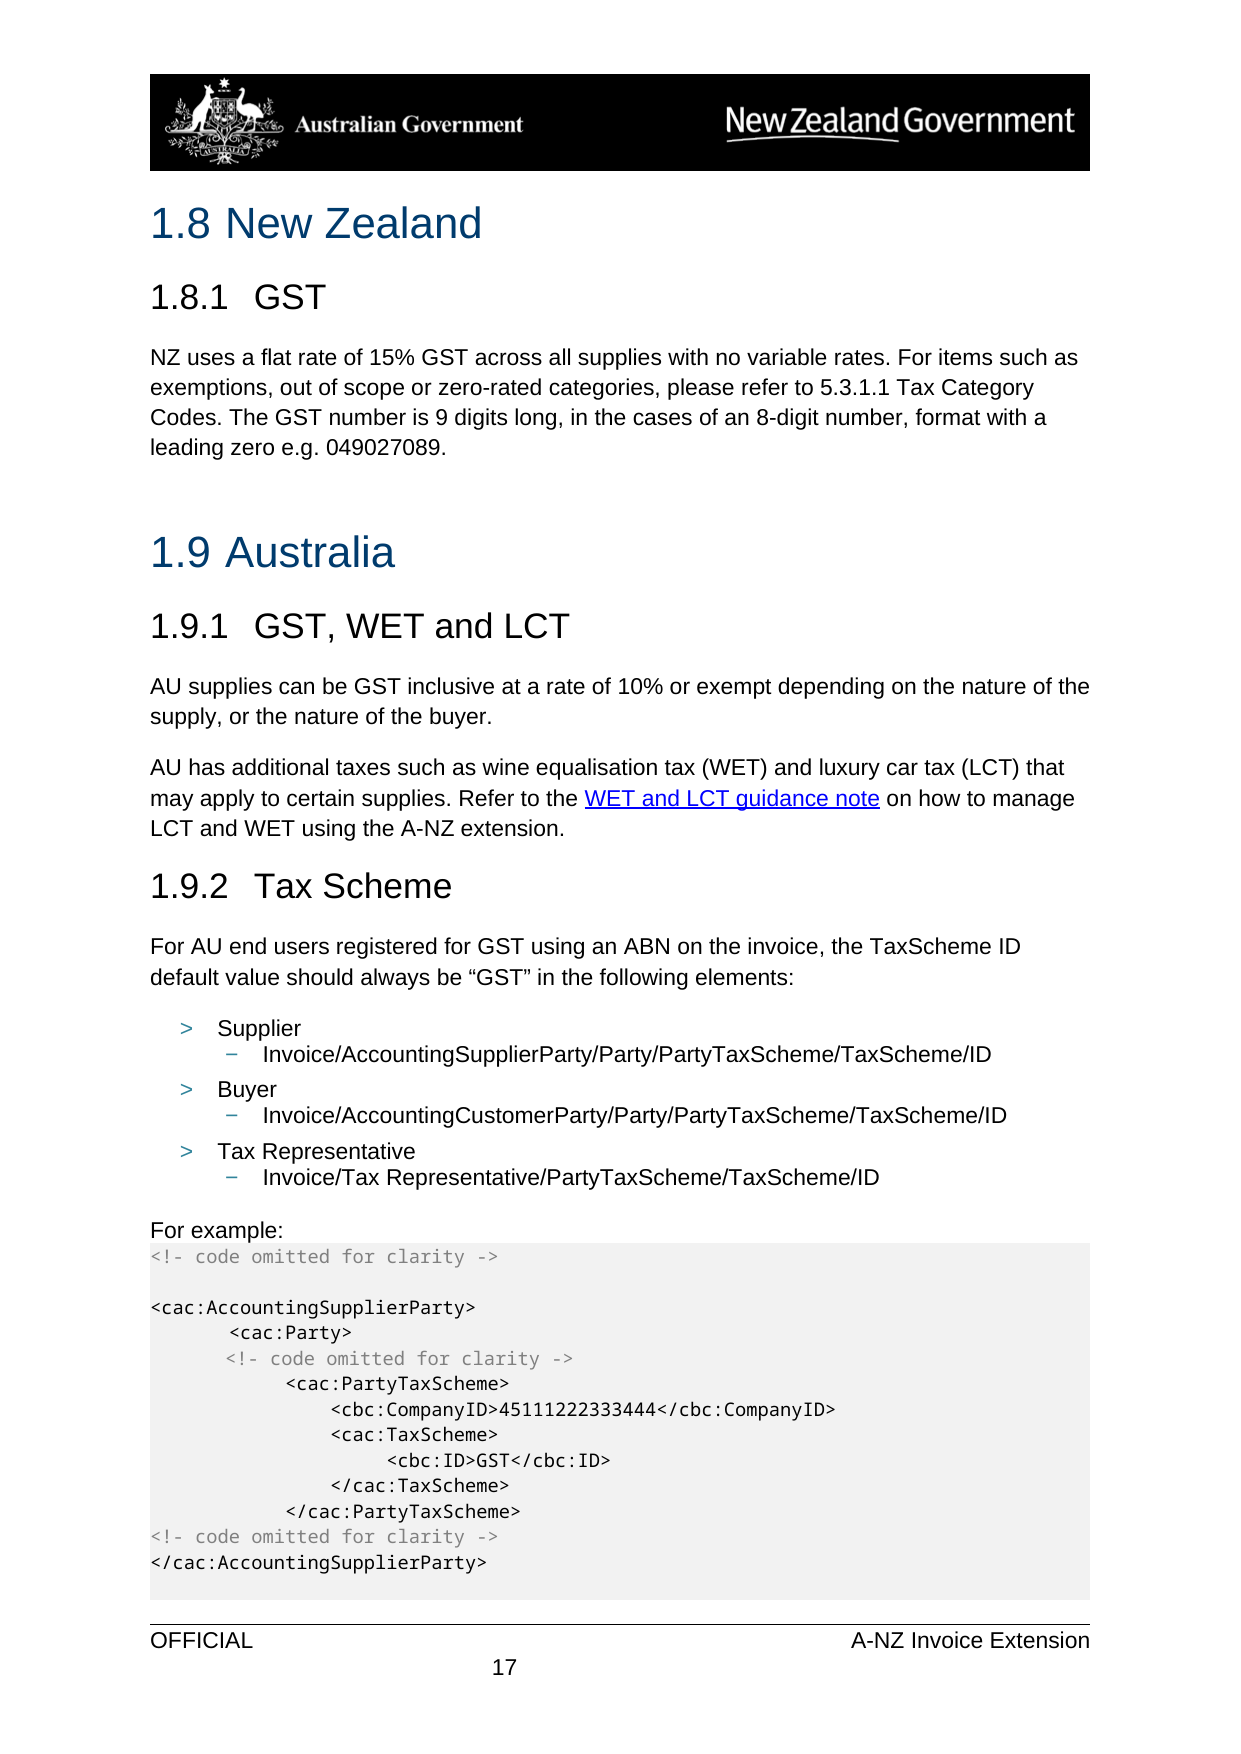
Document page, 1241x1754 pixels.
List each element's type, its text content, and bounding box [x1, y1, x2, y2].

text <!- code omitted for clarity -> [150, 1243, 1090, 1269]
text <cac:Party> [150, 1320, 1090, 1345]
text </cac:TaxScheme> [150, 1473, 1090, 1498]
subtitle Tax Scheme [150, 866, 1090, 906]
list Invoice/AccountingCustomerParty/Party/PartyTaxScheme/TaxScheme/ID [225, 1102, 1090, 1129]
text <cbc:CompanyID>45111222333444</cbc:CompanyID> [150, 1396, 1090, 1422]
picture [719, 74, 1079, 170]
list Supplier [179, 1014, 1090, 1041]
list Tax Representative [179, 1138, 1090, 1164]
list Invoice/AccountingSupplierParty/Party/PartyTaxScheme/TaxScheme/ID [225, 1041, 1090, 1067]
subtitle New Zealand [150, 197, 1090, 247]
text </cac:PartyTaxScheme> [150, 1498, 1090, 1524]
text <cac:PartyTaxScheme> [150, 1371, 1090, 1396]
list Invoice/Tax Representative/PartyTaxScheme/TaxScheme/ID [225, 1164, 1090, 1190]
text <!- code omitted for clarity -> [150, 1524, 1090, 1549]
text <cac:TaxScheme> [150, 1422, 1090, 1447]
subtitle Australia [150, 527, 1090, 577]
text AU supplies can be GST inclusive at a rate of 10% or exempt depending on the nature of the supply, or the nature of the buyer. [150, 673, 1090, 729]
text <cac:AccountingSupplierParty> [150, 1294, 1090, 1320]
text For AU end users registered for GST using an ABN on the invoice, the TaxScheme ID default value should always be “GST” in the following elements: [150, 933, 1090, 990]
text NZ uses a flat rate of 15% GST across all supplies with no variable rates. For items such as exemptions, out of scope or zero-rated categories, please refer to 5.3.1.1 Tax Category Codes. The GST number is 9 digits long, in the cases of an 8-digit number, format with a leading zero e.g. 049027089. [150, 343, 1090, 460]
list Buyer [179, 1076, 1090, 1102]
picture [161, 74, 543, 170]
subtitle GST, WET and LCT [150, 605, 1090, 646]
text AU has additional taxes such as wine equalisation tax (WET) and luxury car tax (LCT) that may apply to certain supplies. Refer to the WET and LCT guidance note on how to manage LCT and WET using the A-NZ extension. [150, 754, 1090, 841]
text </cac:AccountingSupplierParty> [150, 1549, 1090, 1575]
text For example: [150, 1217, 1090, 1243]
text <!- code omitted for clarity -> [150, 1345, 1090, 1371]
text <cbc:ID>GST</cbc:ID> [150, 1447, 1090, 1473]
subtitle GST [150, 276, 1090, 317]
